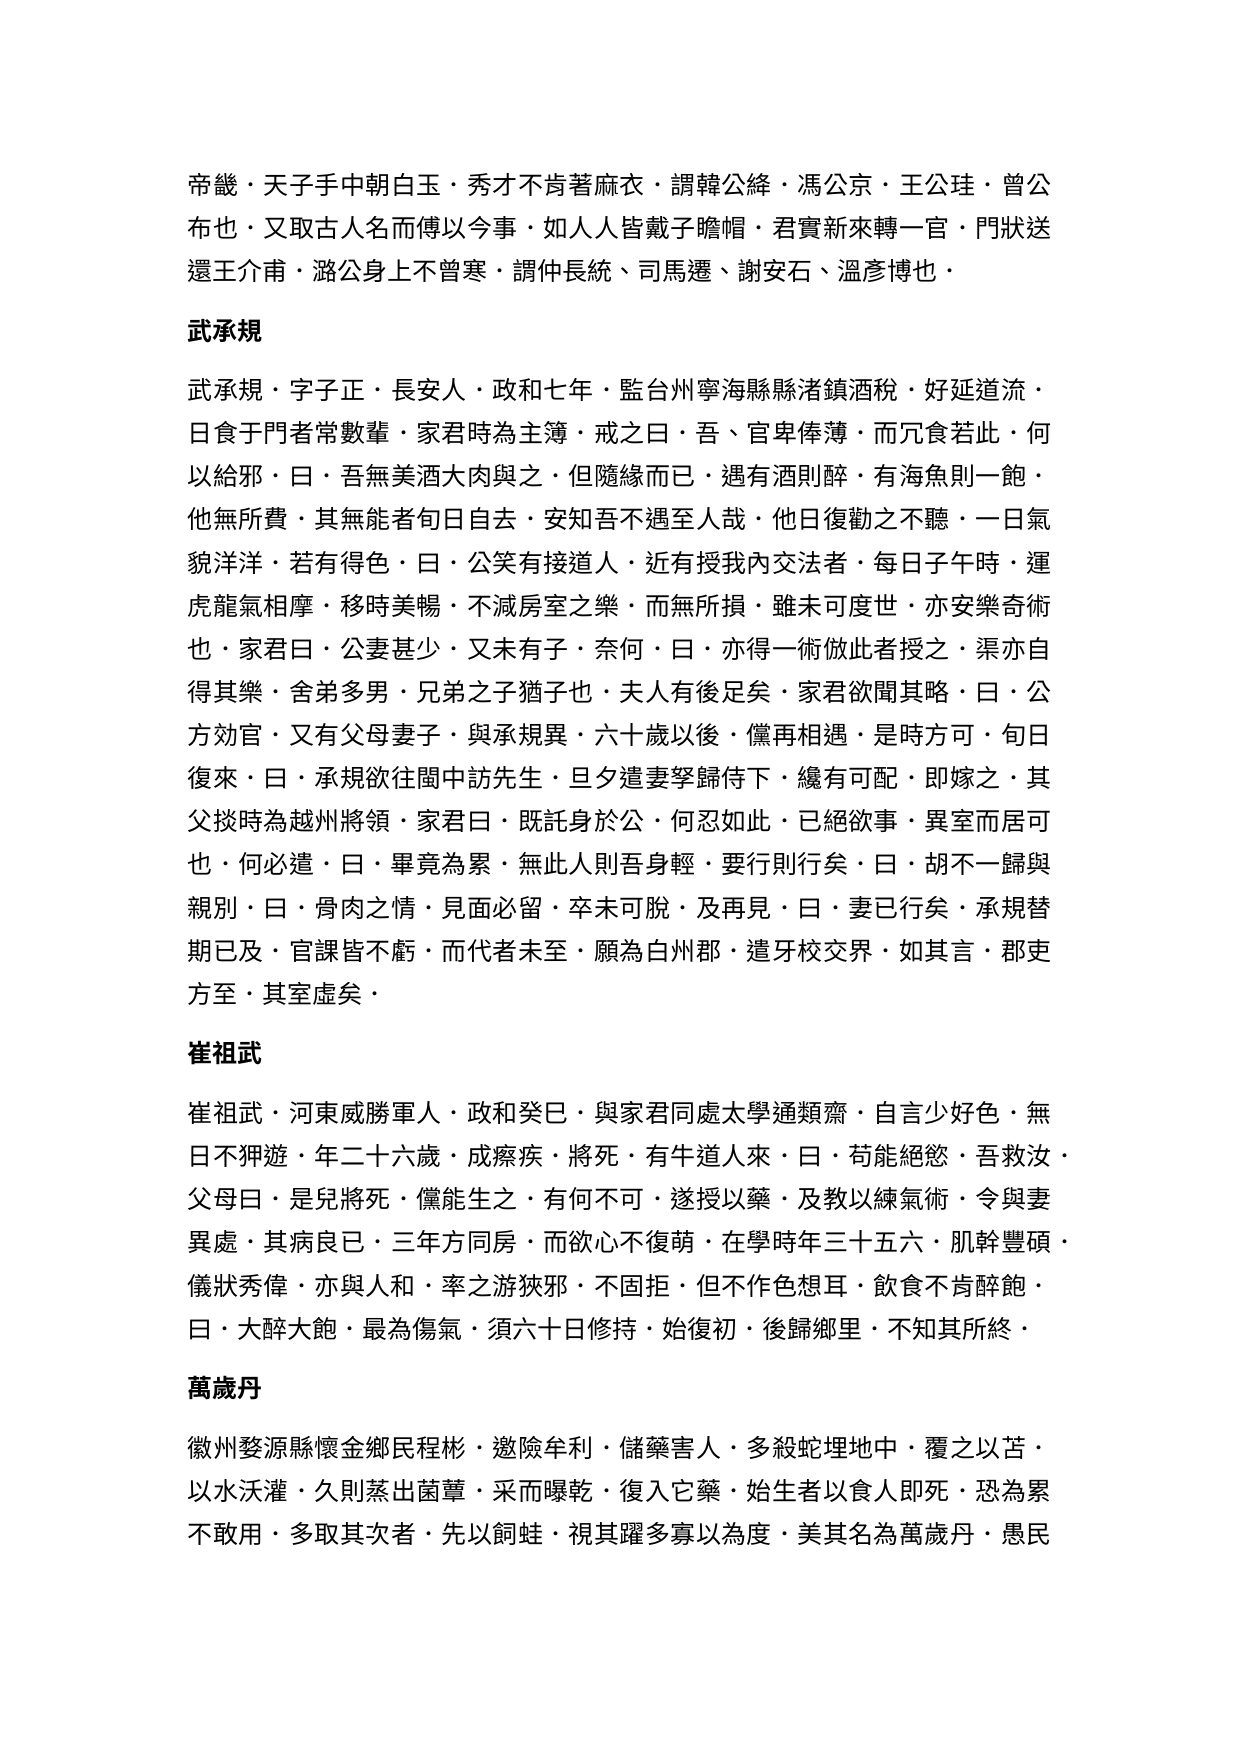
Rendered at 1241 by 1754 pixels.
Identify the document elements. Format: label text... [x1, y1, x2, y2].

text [187, 1428, 1053, 1551]
text 崔祖武．河東威勝軍人．政和癸巳．與家君同處太學通類齋．自言少好色．無日不狎遊．年二十六歲．成瘵疾．將死．有牛道人來．曰．苟能絕慾．吾救汝．父母曰．是兒將死．儻能生之．有何不可．遂授以藥．及教以練氣術．令與妻異處．其病良已．三年方同房．而欲心不復萌．在學時年三十五六．肌幹豐碩．儀狀秀偉．亦與人和．率之游狹邪．不固拒．但不作色想耳．飲食不肯醉飽．曰．大醉大飽．最為傷氣．須六十日修持．始復初．後歸鄉里．不知其所終． [187, 1093, 1053, 1346]
text 萬歲丹 [187, 1368, 1053, 1406]
text 崔祖武 [187, 1033, 1053, 1071]
text 武承規．字子正．長安人．政和七年．監台州寧海縣縣渚鎮酒稅．好延道流．日食于門者常數輩．家君時為主簿．戒之曰．吾、官卑俸薄．而冗食若此．何以給邪．曰．吾無美酒大肉與之．但隨緣而已．遇有酒則醉．有海魚則一飽．他無所費．其無能者旬日自去．安知吾不遇至人哉．他日復勸之不聽．一日氣貌洋洋．若有得色．曰．公笑有接道人．近有授我內交法者．每日子午時．運虎龍氣相摩．移時美暢．不減房室之樂．而無所損．雖未可度世．亦安樂奇術也．家君曰．公妻甚少．又未有子．奈何．曰．亦得一術倣此者授之．渠亦自得其樂．舍弟多男．兄弟之子猶子也．夫人有後足矣．家君欲聞其略．曰．公方効官．又有父母妻子．與承規異．六十歲以後．儻再相遇．是時方可．旬日復來．曰．承規欲往閩中訪先生．旦夕遣妻孥歸侍下．纔有可配．即嫁之．其父掞時為越州將領．家君曰．既託身於公．何忍如此．已絕欲事．異室而居可也．何必遣．曰．畢竟為累．無此人則吾身輕．要行則行矣．曰．胡不一歸與親別．曰．骨肉之情．見面必留．卒未可脫．及再見．曰．妻已行矣．承規替期已及．官課皆不虧．而代者未至．願為白州郡．遣牙校交界．如其言．郡吏方至．其室虛矣． [187, 370, 1053, 1011]
text 武承規 [187, 310, 1053, 348]
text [187, 164, 1053, 288]
